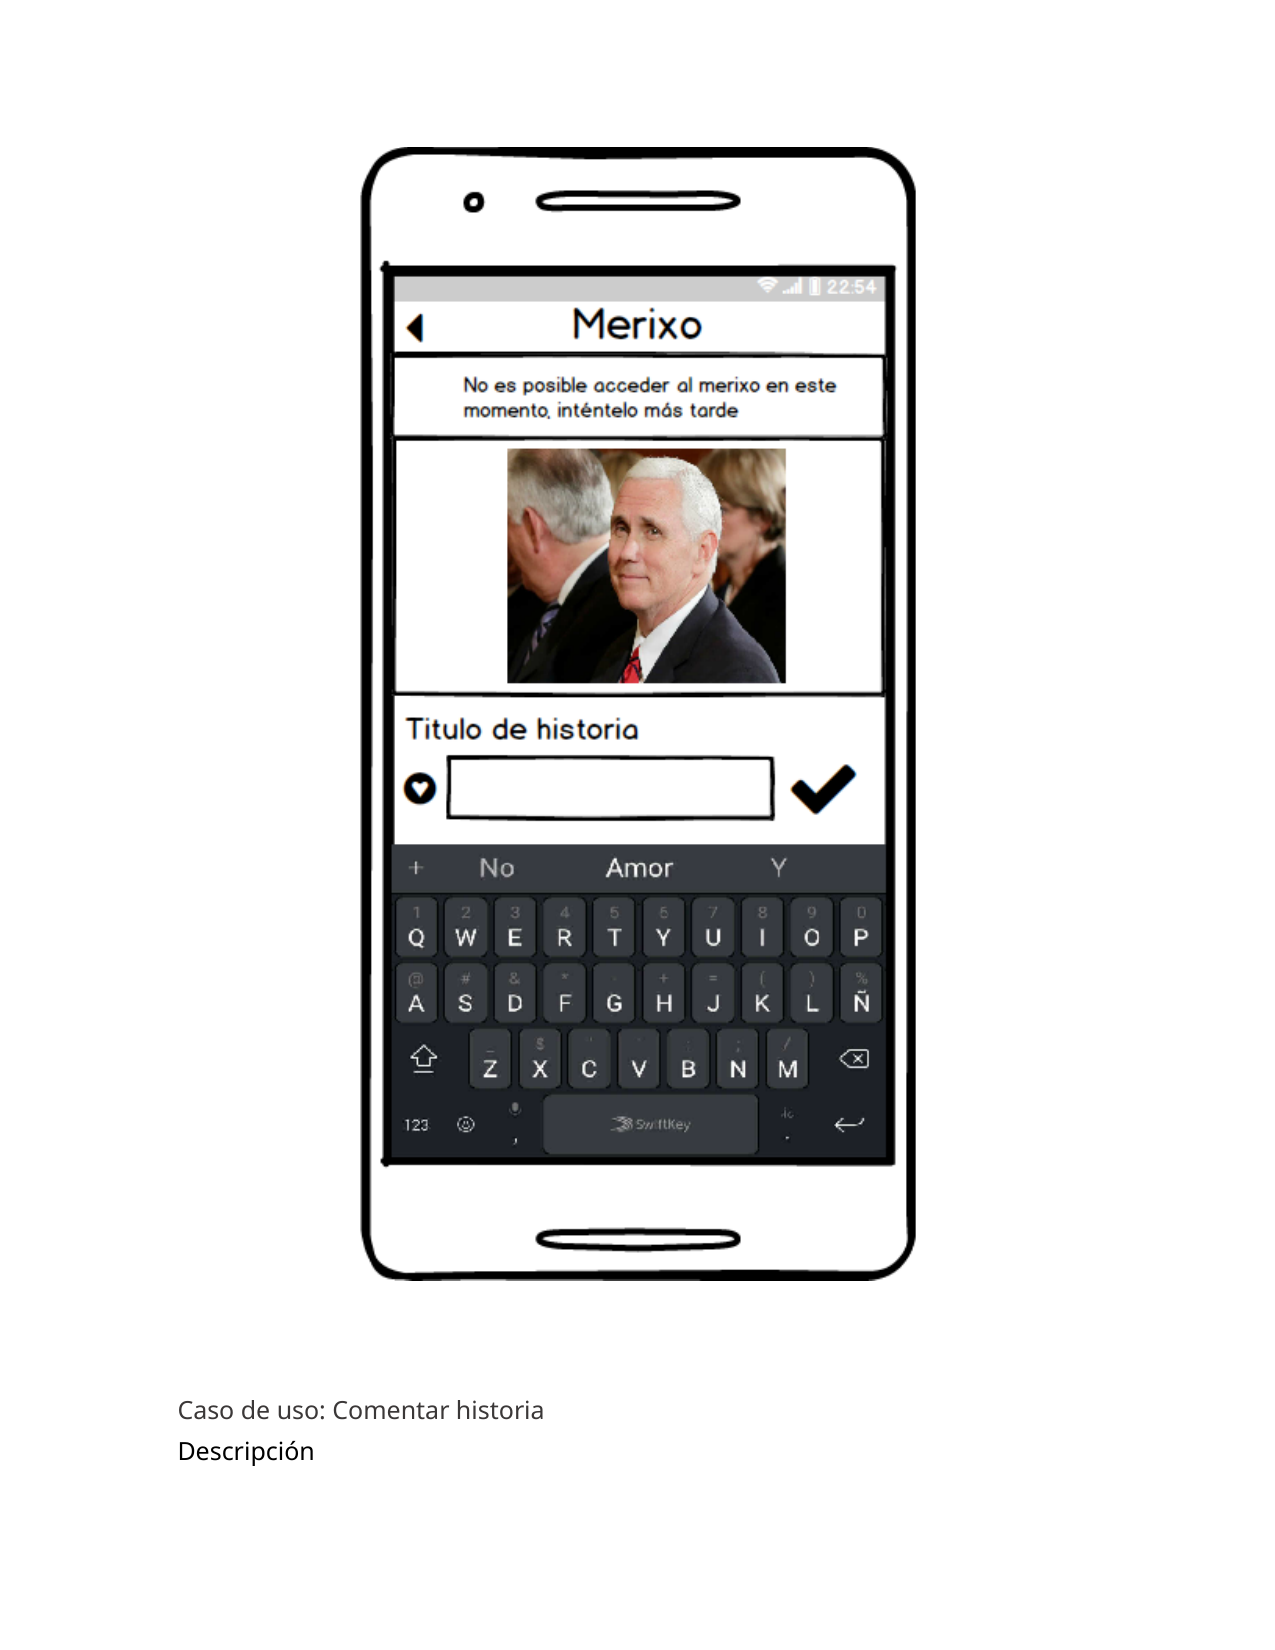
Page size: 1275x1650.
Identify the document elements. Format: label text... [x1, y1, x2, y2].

subtitle Descripción [177, 1434, 1098, 1468]
subtitle Caso de uso: Comentar historia [177, 1393, 1098, 1427]
picture [359, 147, 916, 1281]
